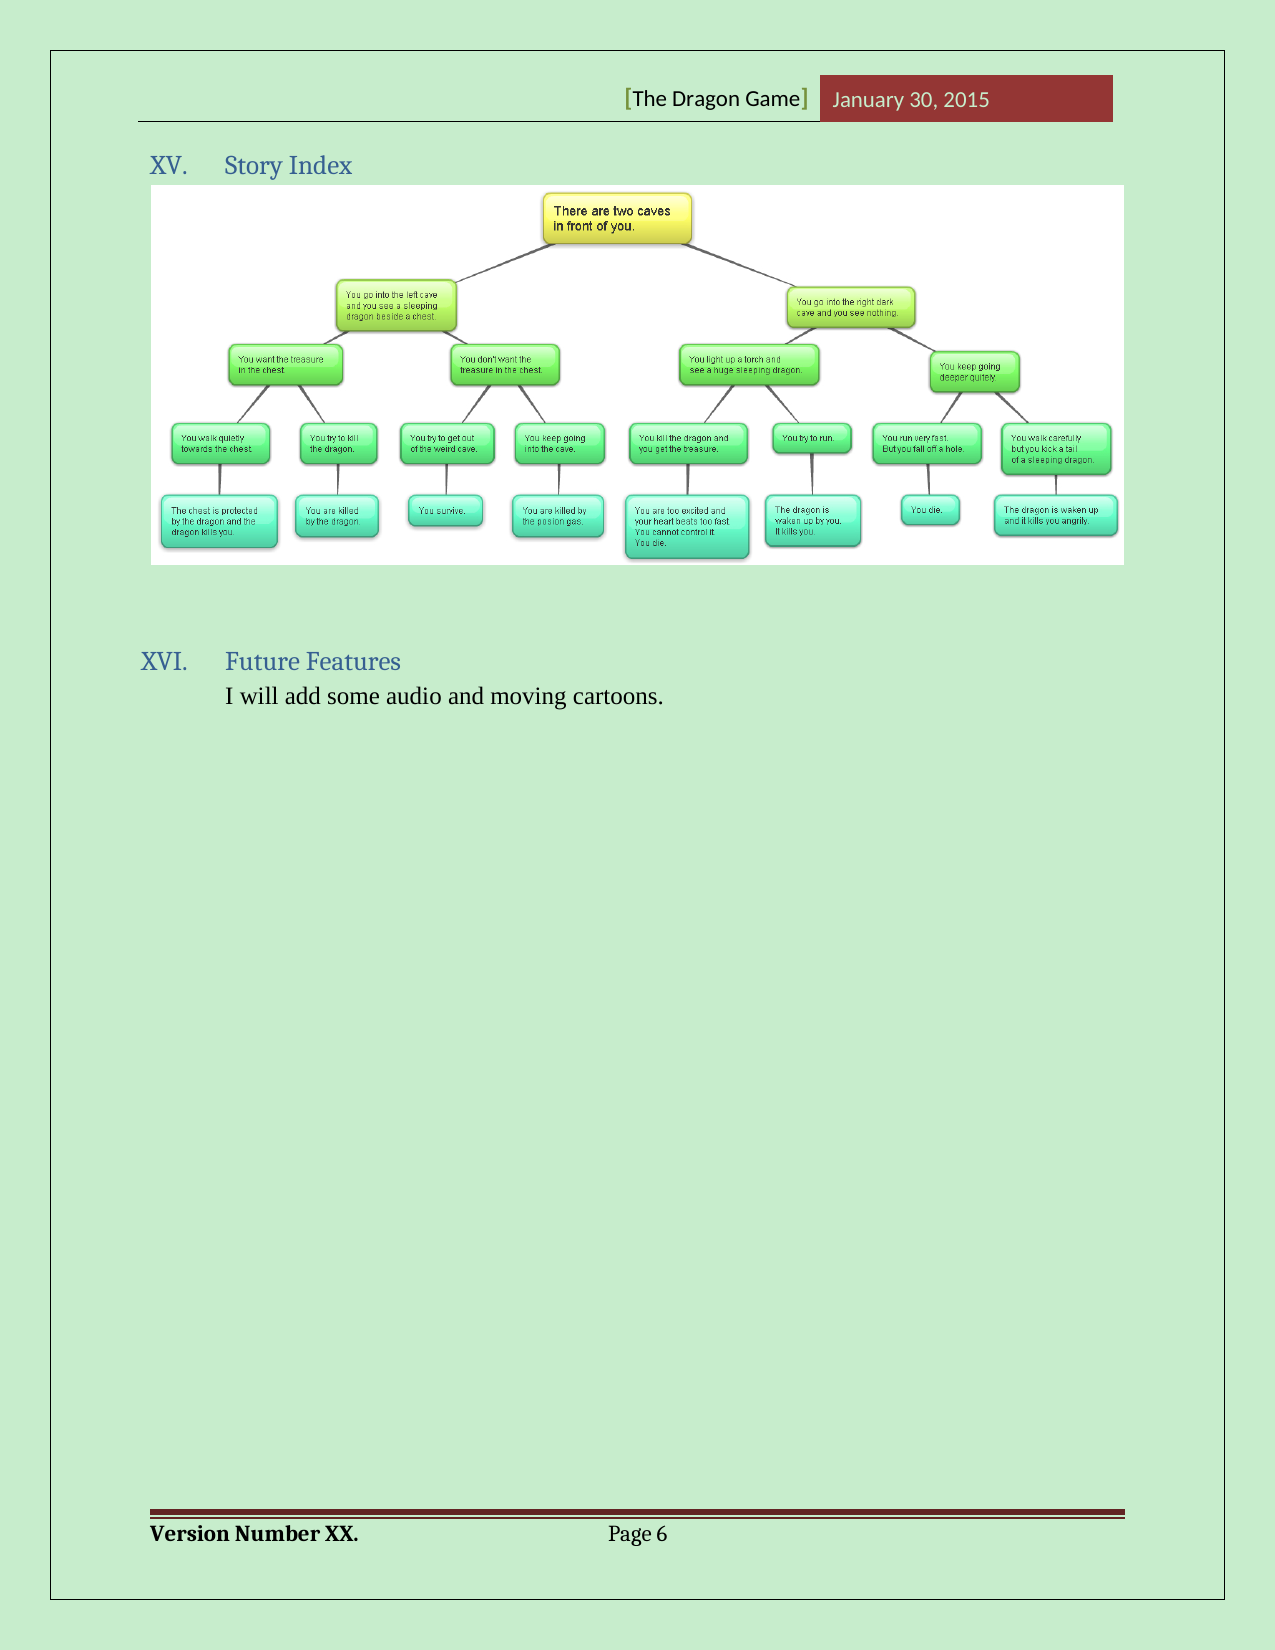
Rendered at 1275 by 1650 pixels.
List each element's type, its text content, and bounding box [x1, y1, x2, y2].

subtitle Story Index [187, 150, 1125, 181]
picture [151, 185, 1124, 565]
list I will add some audio and moving cartoons. [225, 681, 1125, 710]
subtitle Future Features [187, 646, 1125, 677]
